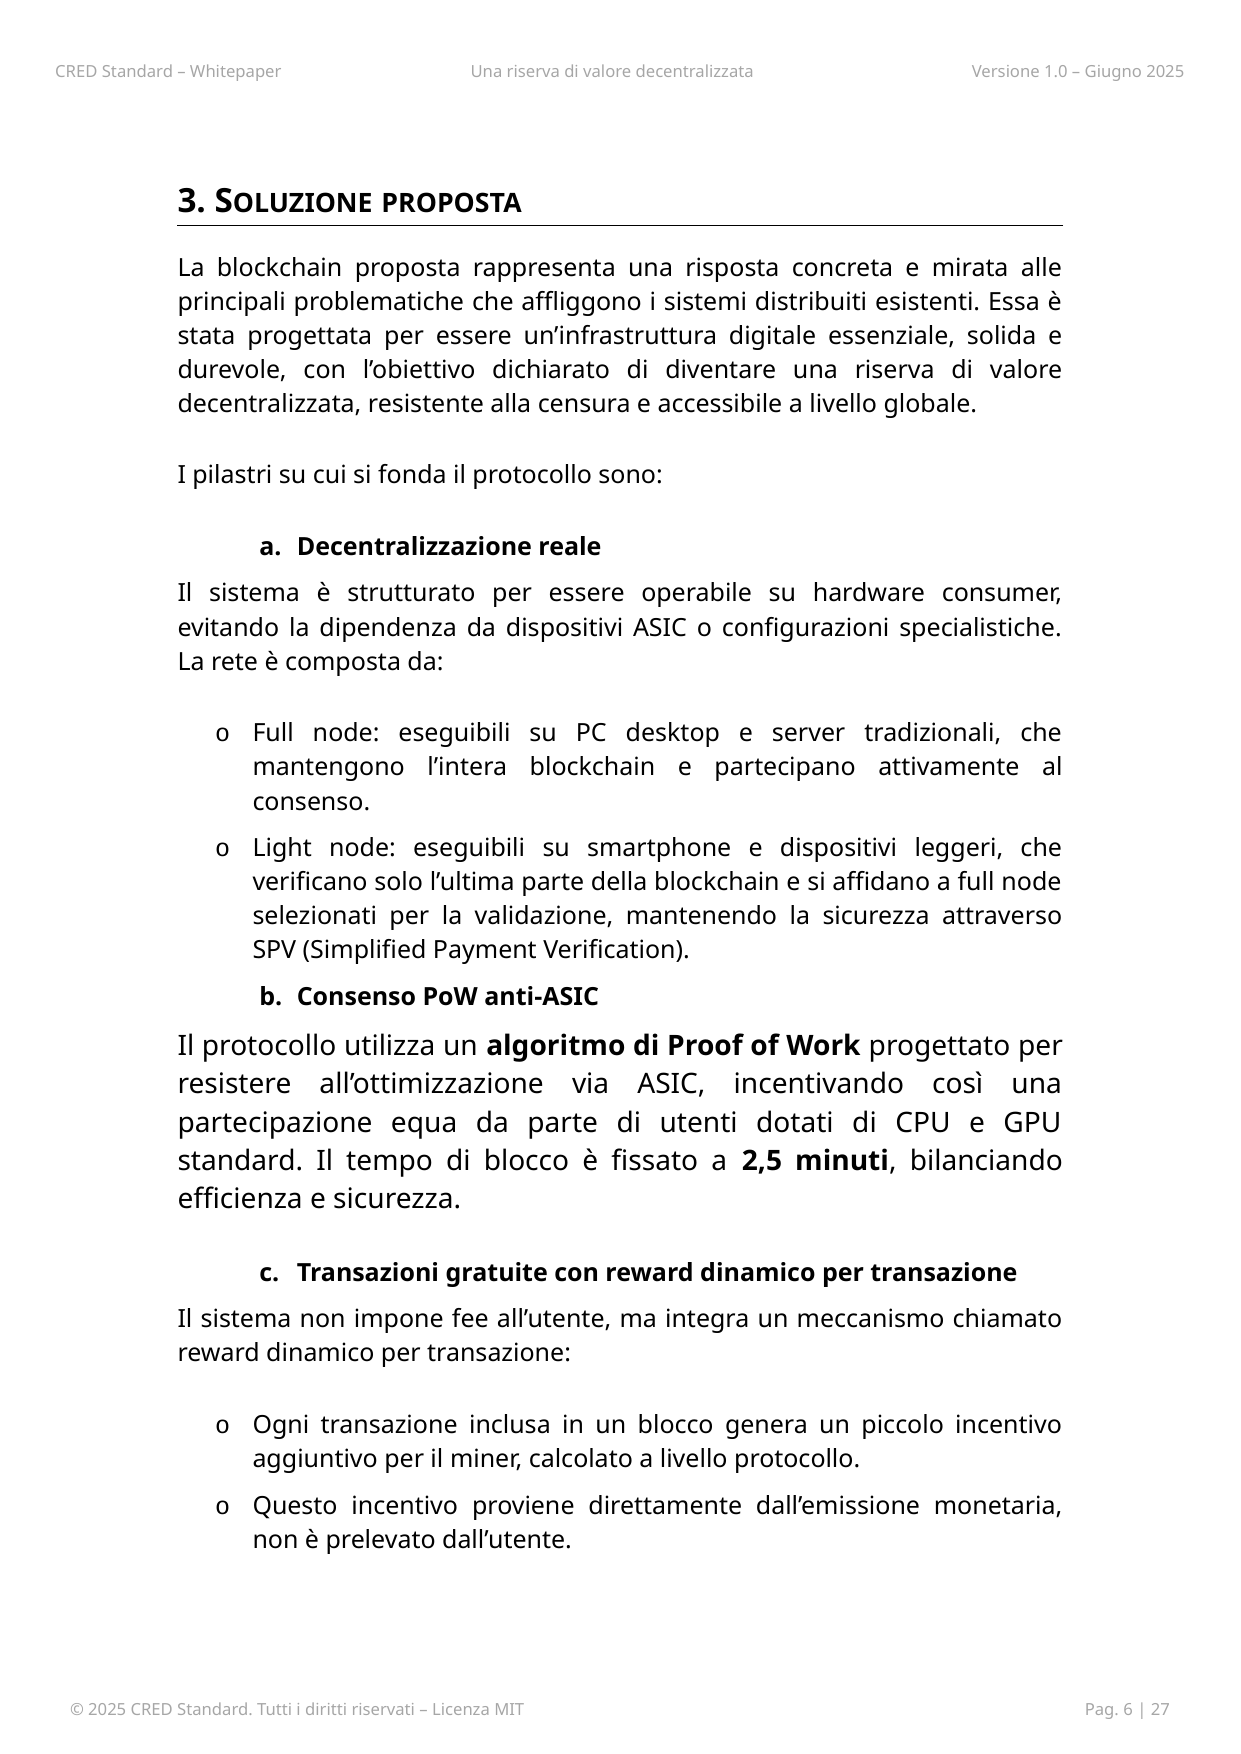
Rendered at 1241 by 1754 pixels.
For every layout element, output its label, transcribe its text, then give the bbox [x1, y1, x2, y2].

text I pilastri su cui si fonda il protocollo sono: [177, 457, 1063, 491]
text Questo incentivo proviene direttamente dall’emissione monetaria, non è prelevato dall’utente. [215, 1487, 1063, 1556]
text La blockchain proposta rappresenta una risposta concreta e mirata alle principali problematiche che affliggono i sistemi distribuiti esistenti. Essa è stata progettata per essere un’infrastruttura digitale essenziale, solida e durevole, con l’obiettivo dichiarato di diventare una riserva di valore decentralizzata, resistente alla censura e accessibile a livello globale. [177, 249, 1063, 419]
text Decentralizzazione reale [259, 528, 1019, 563]
text Consenso PoW anti-ASIC [259, 979, 1019, 1013]
text Full node: eseguibili su PC desktop e server tradizionali, che mantengono l’intera blockchain e partecipano attivamente al consenso. [215, 715, 1063, 817]
text Il sistema è strutturato per essere operabile su hardware consumer, evitando la dipendenza da dispositivi ASIC o configurazioni specialistiche. La rete è composta da: [177, 575, 1063, 677]
text Soluzione proposta [177, 177, 1063, 225]
text Ogni transazione inclusa in un blocco genera un piccolo incentivo aggiuntivo per il miner, calcolato a livello protocollo. [215, 1407, 1063, 1475]
text Il protocollo utilizza un algoritmo di Proof of Work progettato per resistere all’ottimizzazione via ASIC, incentivando così una partecipazione equa da parte di utenti dotati di CPU e GPU standard. Il tempo di blocco è fissato a 2,5 minuti, bilanciando efficienza e sicurezza. [177, 1025, 1063, 1217]
text Il sistema non impone fee all’utente, ma integra un meccanismo chiamato reward dinamico per transazione: [177, 1301, 1063, 1369]
text Light node: eseguibili su smartphone e dispositivi leggeri, che verificano solo l’ultima parte della blockchain e si affidano a full node selezionati per la validazione, mantenendo la sicurezza attraverso SPV (Simplified Payment Verification). [215, 830, 1063, 966]
text Transazioni gratuite con reward dinamico per transazione [259, 1254, 1019, 1288]
